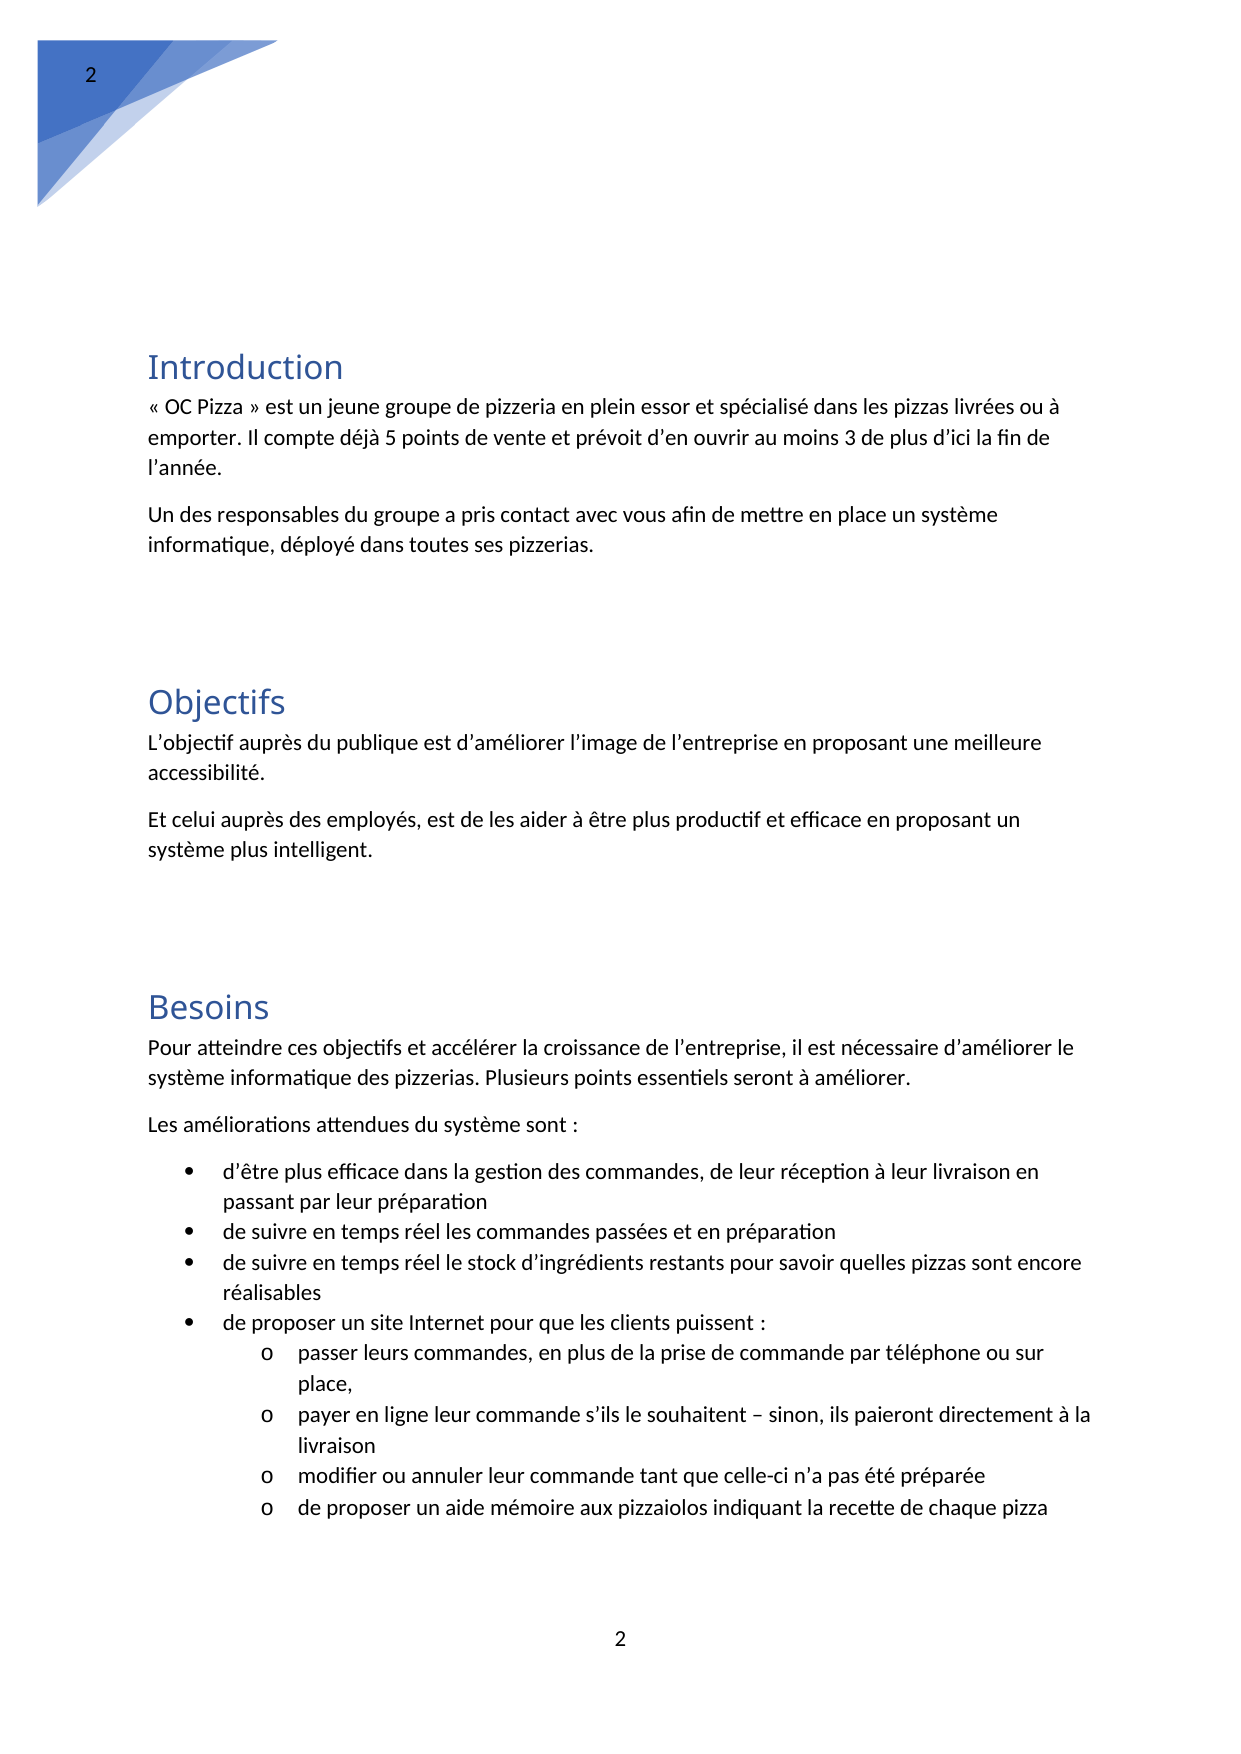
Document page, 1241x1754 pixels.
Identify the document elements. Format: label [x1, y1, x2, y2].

picture [37, 40, 279, 209]
